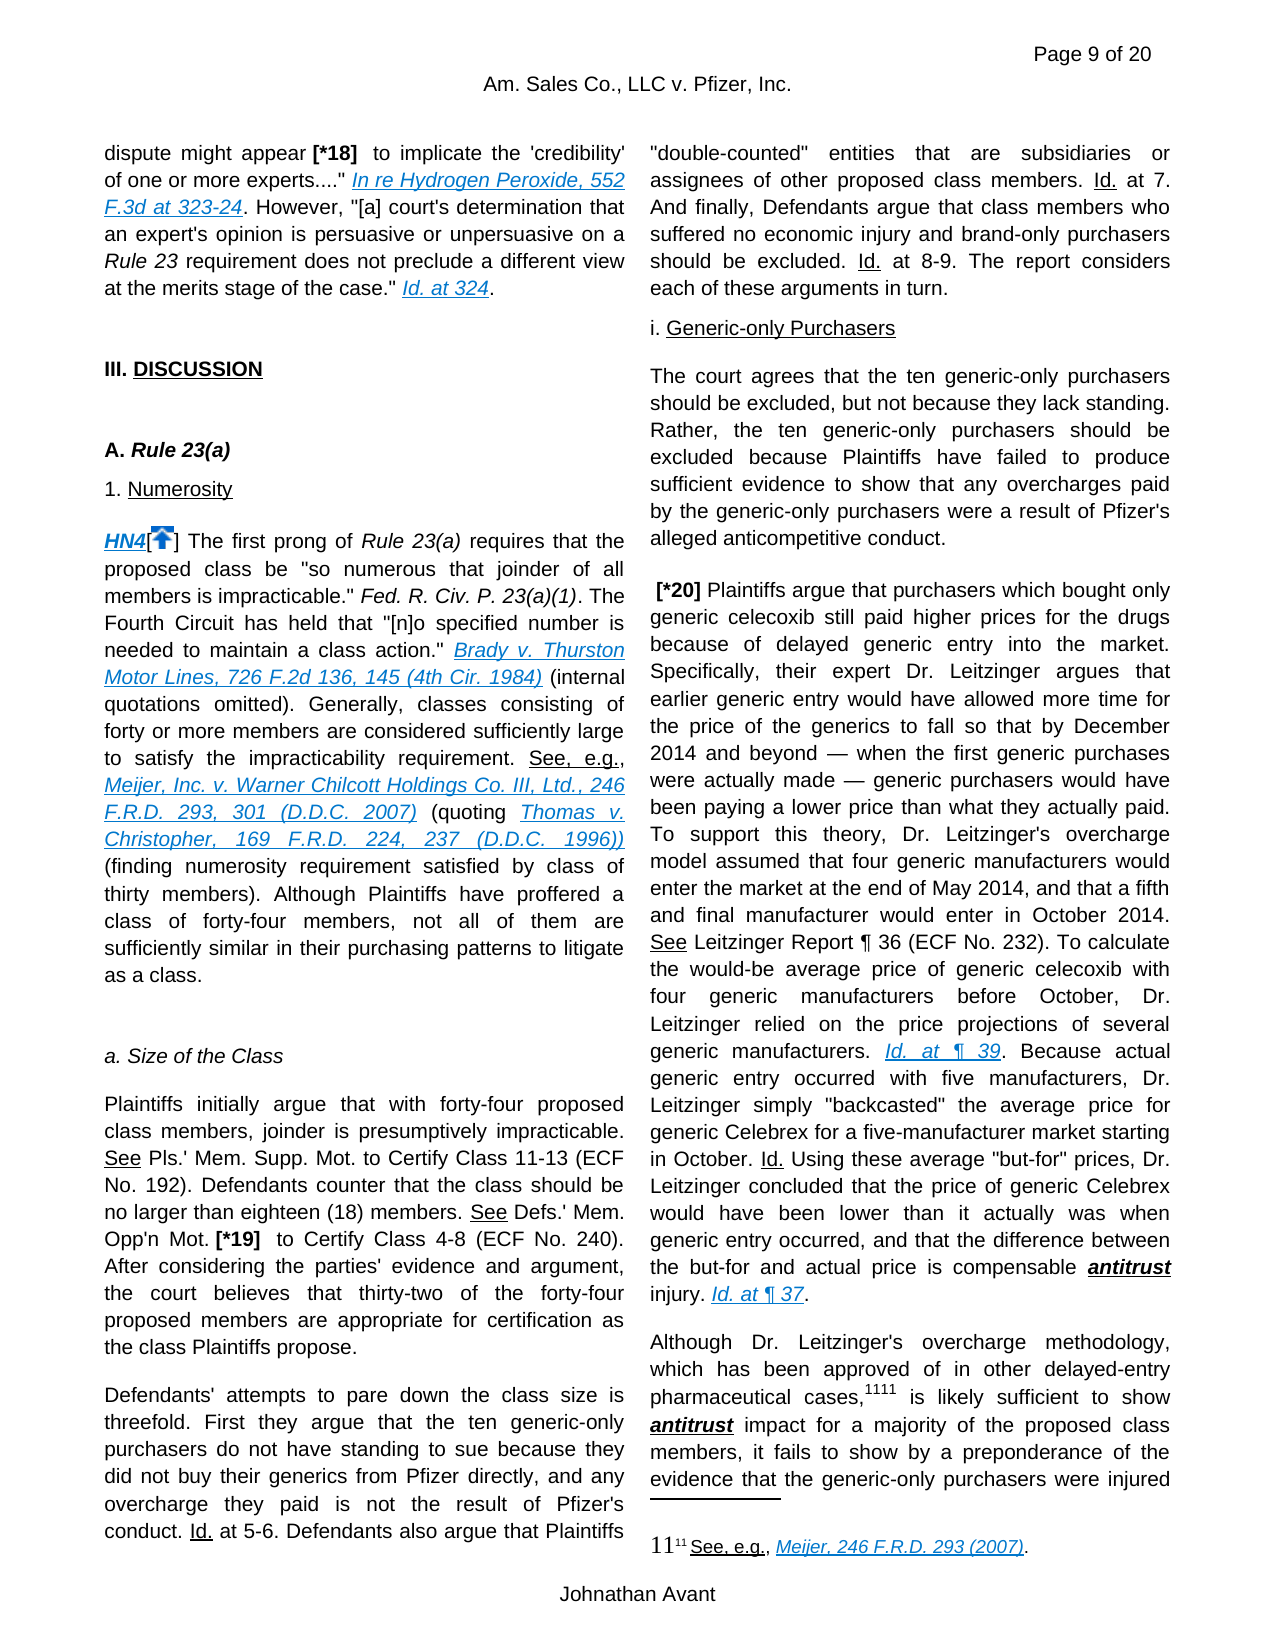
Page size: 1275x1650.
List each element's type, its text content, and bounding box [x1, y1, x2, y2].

picture [151, 526, 174, 549]
text Defendants' attempts to pare down the class size is threefold. First they argue that the ten generic-only purchasers do not have standing to sue because they did not buy their generics from Pfizer directly, and any overcharge they paid is not the result of Pfizer's conduct. Id. at 5-6. Defendants also argue that Plaintiffs "double-counted" entities that are subsidiaries or assignees of other proposed class members. Id. at 7. And finally, Defendants argue that class members who suffered no economic injury and brand-only purchasers should be excluded. Id. at 8-9. The report considers each of these arguments in turn. [650, 137, 1171, 300]
text The court agrees that the ten generic-only purchasers should be excluded, but not because they lack standing. Rather, the ten generic-only purchasers should be excluded because Plaintiffs have failed to produce sufficient evidence to show that any overcharges paid by the generic-only purchasers were a result of Pfizer's alleged anticompetitive conduct. [650, 360, 1171, 550]
text a. Size of the Class [104, 1012, 625, 1067]
text HN4[] The first prong of Rule 23(a) requires that the proposed class be "so numerous that joinder of all members is impracticable." Fed. R. Civ. P. 23(a)(1). The Fourth Circuit has held that "[n]o specified number is needed to maintain a class action." Brady v. Thurston Motor Lines, 726 F.2d 136, 145 (4th Cir. 1984) (internal quotations omitted). Generally, classes consisting of forty or more members are considered sufficiently large to satisfy the impracticability requirement. See, e.g., Meijer, Inc. v. Warner Chilcott Holdings Co. III, Ltd., 246 F.R.D. 293, 301 (D.D.C. 2007) (quoting Thomas v. Christopher, 169 F.R.D. 224, 237 (D.D.C. 1996)) (finding numerosity requirement satisfied by class of thirty members). Although Plaintiffs have proffered a class of forty-four members, not all of them are sufficiently similar in their purchasing patterns to litigate as a class. [104, 526, 625, 794]
text 1. Numerosity [104, 474, 625, 501]
text Plaintiffs initially argue that with forty-four proposed class members, joinder is presumptively impracticable. See Pls.' Mem. Supp. Mot. to Certify Class 11-13 (ECF No. 192). Defendants counter that the class should be no larger than eighteen (18) members. See Defs.' Mem. Opp'n Mot. [*19] to Certify Class 4-8 (ECF No. 240). After considering the parties' evidence and argument, the court believes that thirty-two of the forty-four proposed members are appropriate for certification as the class Plaintiffs propose. [104, 1088, 625, 1359]
text Defendants' attempts to pare down the class size is threefold. First they argue that the ten generic-only purchasers do not have standing to sue because they did not buy their generics from Pfizer directly, and any overcharge they paid is not the result of Pfizer's conduct. Id. at 5-6. Defendants also argue that Plaintiffs "double-counted" entities that are subsidiaries or assignees of other proposed class members. Id. at 7. And finally, Defendants argue that class members who suffered no economic injury and brand-only purchasers should be excluded. Id. at 8-9. The report considers each of these arguments in turn. [104, 1380, 625, 1542]
text i. Generic-only Purchasers [650, 312, 1171, 339]
text [*20] Plaintiffs argue that purchasers which bought only generic celecoxib still paid higher prices for the drugs because of delayed generic entry into the market. Specifically, their expert Dr. Leitzinger argues that earlier generic entry would have allowed more time for the price of the generics to fall so that by December 2014 and beyond — when the first generic purchases were actually made — generic purchasers would have been paying a lower price than what they actually paid. To support this theory, Dr. Leitzinger's overcharge model assumed that four generic manufacturers would enter the market at the end of May 2014, and that a fifth and final manufacturer would enter in October 2014. See Leitzinger Report ¶ 36 (ECF No. 232). To calculate the would-be average price of generic celecoxib with four generic manufacturers before October, Dr. Leitzinger relied on the price projections of several generic manufacturers. Id. at ¶ 39. Because actual generic entry occurred with five manufacturers, Dr. Leitzinger simply "backcasted" the average price for generic Celebrex for a five-manufacturer market starting in October. Id. Using these average "but-for" prices, Dr. Leitzinger concluded that the price of generic Celebrex would have been lower than it actually was when generic entry occurred, and that the difference between the but-for and actual price is compensable antitrust injury. Id. at ¶ 37. [650, 575, 1171, 1306]
text III. DISCUSSION [104, 325, 625, 381]
text A. Rule 23(a) [104, 406, 625, 462]
text HN4[] The first prong of Rule 23(a) requires that the proposed class be "so numerous that joinder of all members is impracticable." Fed. R. Civ. P. 23(a)(1). The Fourth Circuit has held that "[n]o specified number is needed to maintain a class action." Brady v. Thurston Motor Lines, 726 F.2d 136, 145 (4th Cir. 1984) (internal quotations omitted). Generally, classes consisting of forty or more members are considered sufficiently large to satisfy the impracticability requirement. See, e.g., Meijer, Inc. v. Warner Chilcott Holdings Co. III, Ltd., 246 F.R.D. 293, 301 (D.D.C. 2007) (quoting Thomas v. Christopher, 169 F.R.D. 224, 237 (D.D.C. 1996)) (finding numerosity requirement satisfied by class of thirty members). Although Plaintiffs have proffered a class of forty-four members, not all of them are sufficiently similar in their purchasing patterns to litigate as a class. [104, 849, 625, 987]
